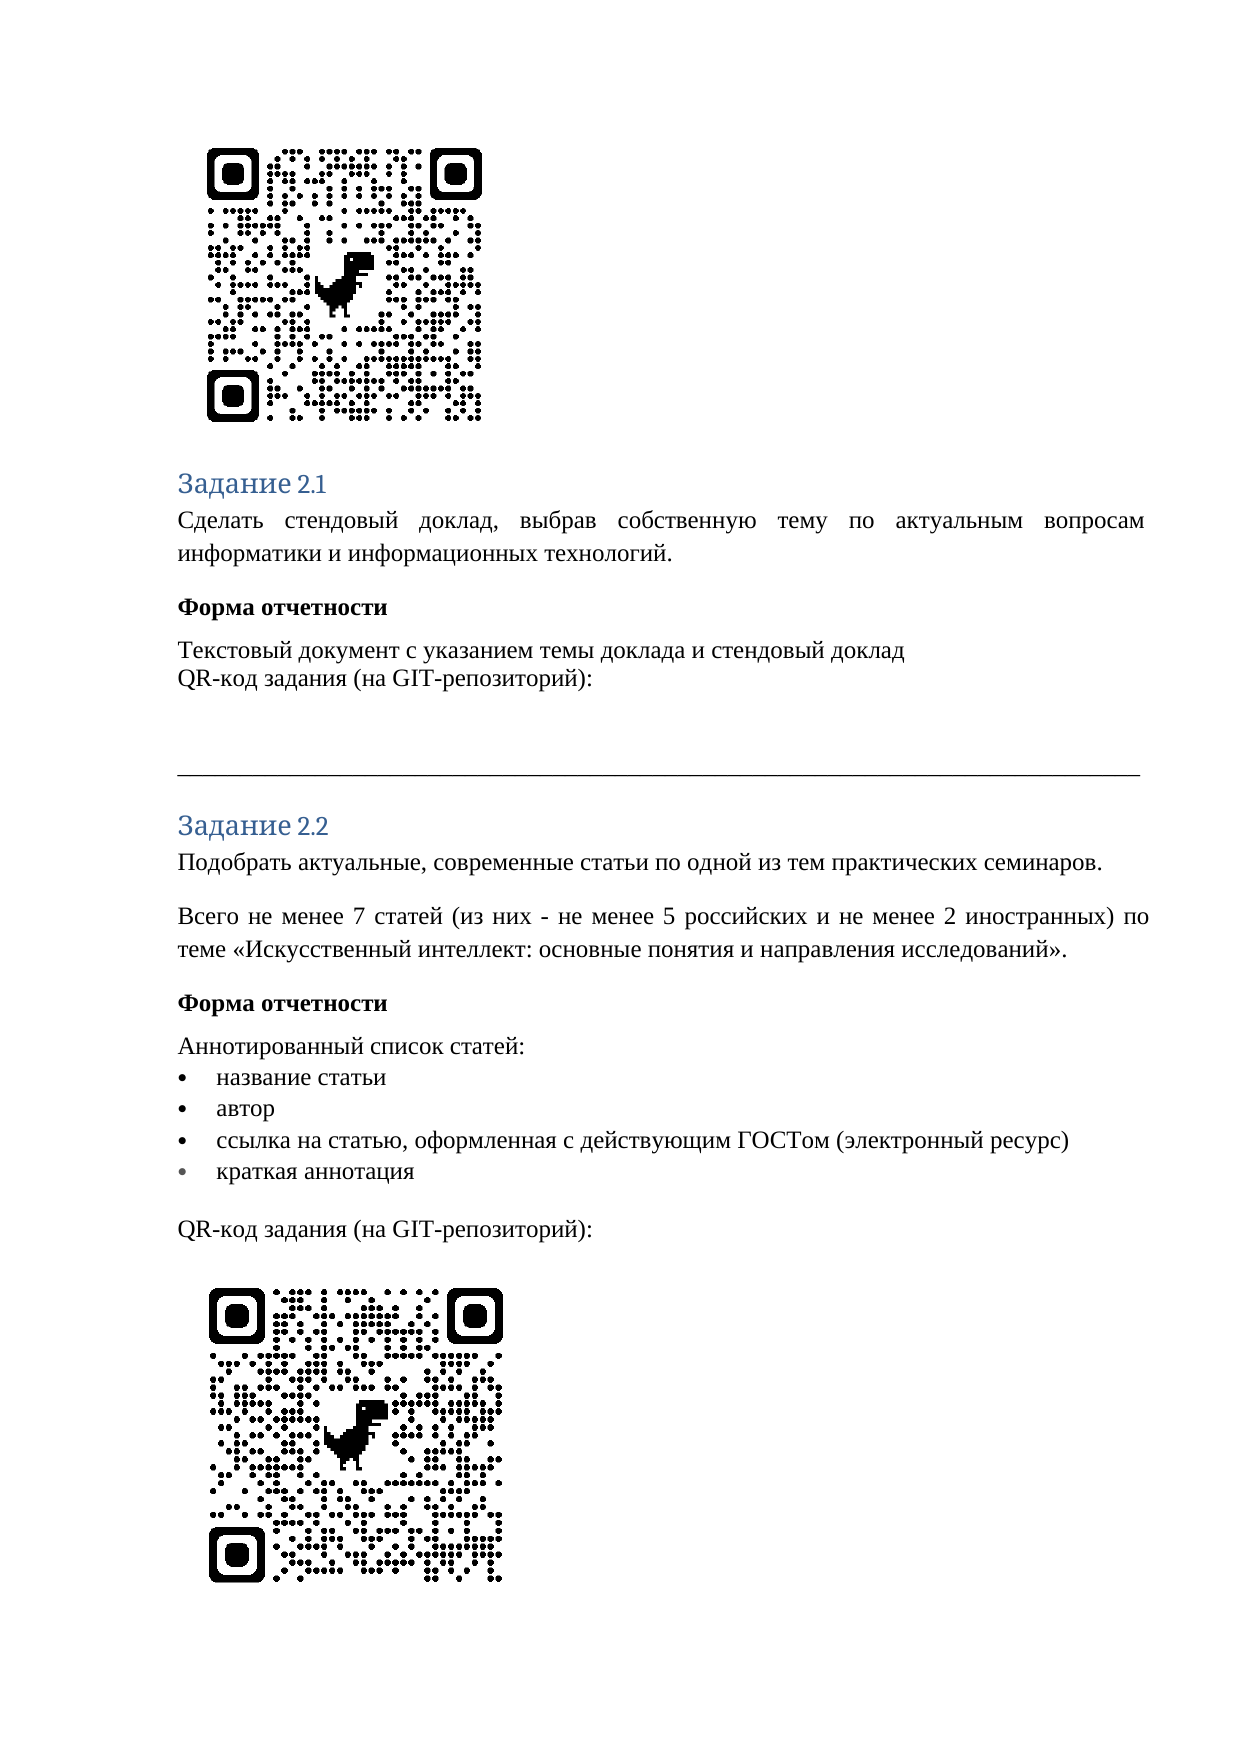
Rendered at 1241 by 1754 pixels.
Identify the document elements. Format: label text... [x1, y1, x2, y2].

text Форма отчетности [177, 988, 1152, 1017]
subtitle Задание 2.1 [177, 469, 1152, 500]
text Всего не менее 7 статей (из них - не менее 5 российских и не менее 2 иностранных) по теме «Искусственный интеллект: основные понятия и направления исследований». [177, 901, 1152, 963]
picture [177, 118, 510, 451]
picture [177, 1257, 534, 1614]
text Сделать стендовый доклад, выбрав собственную тему по актуальным вопросам информатики и информационных технологий. [177, 505, 1152, 567]
subtitle Задание 2.2 [177, 811, 1152, 843]
list название статьи [179, 1060, 1152, 1091]
text _____________________________________________________________________________ [177, 750, 1152, 778]
text QR-код задания (на GIT-репозиторий): [177, 1214, 1152, 1243]
text Подобрать актуальные, современные статьи по одной из тем практических семинаров. [177, 847, 1152, 876]
list ссылка на статью, оформленная с действующим ГОСТом (электронный ресурс) [179, 1122, 1152, 1153]
text Текстовый документ с указанием темы доклада и стендовый доклад [177, 635, 1152, 663]
list автор [179, 1091, 1152, 1122]
list краткая аннотация [179, 1153, 1152, 1185]
text Аннотированный список статей: [177, 1031, 1152, 1060]
text QR-код задания (на GIT-репозиторий): [177, 663, 1152, 692]
text Форма отчетности [177, 592, 1152, 620]
